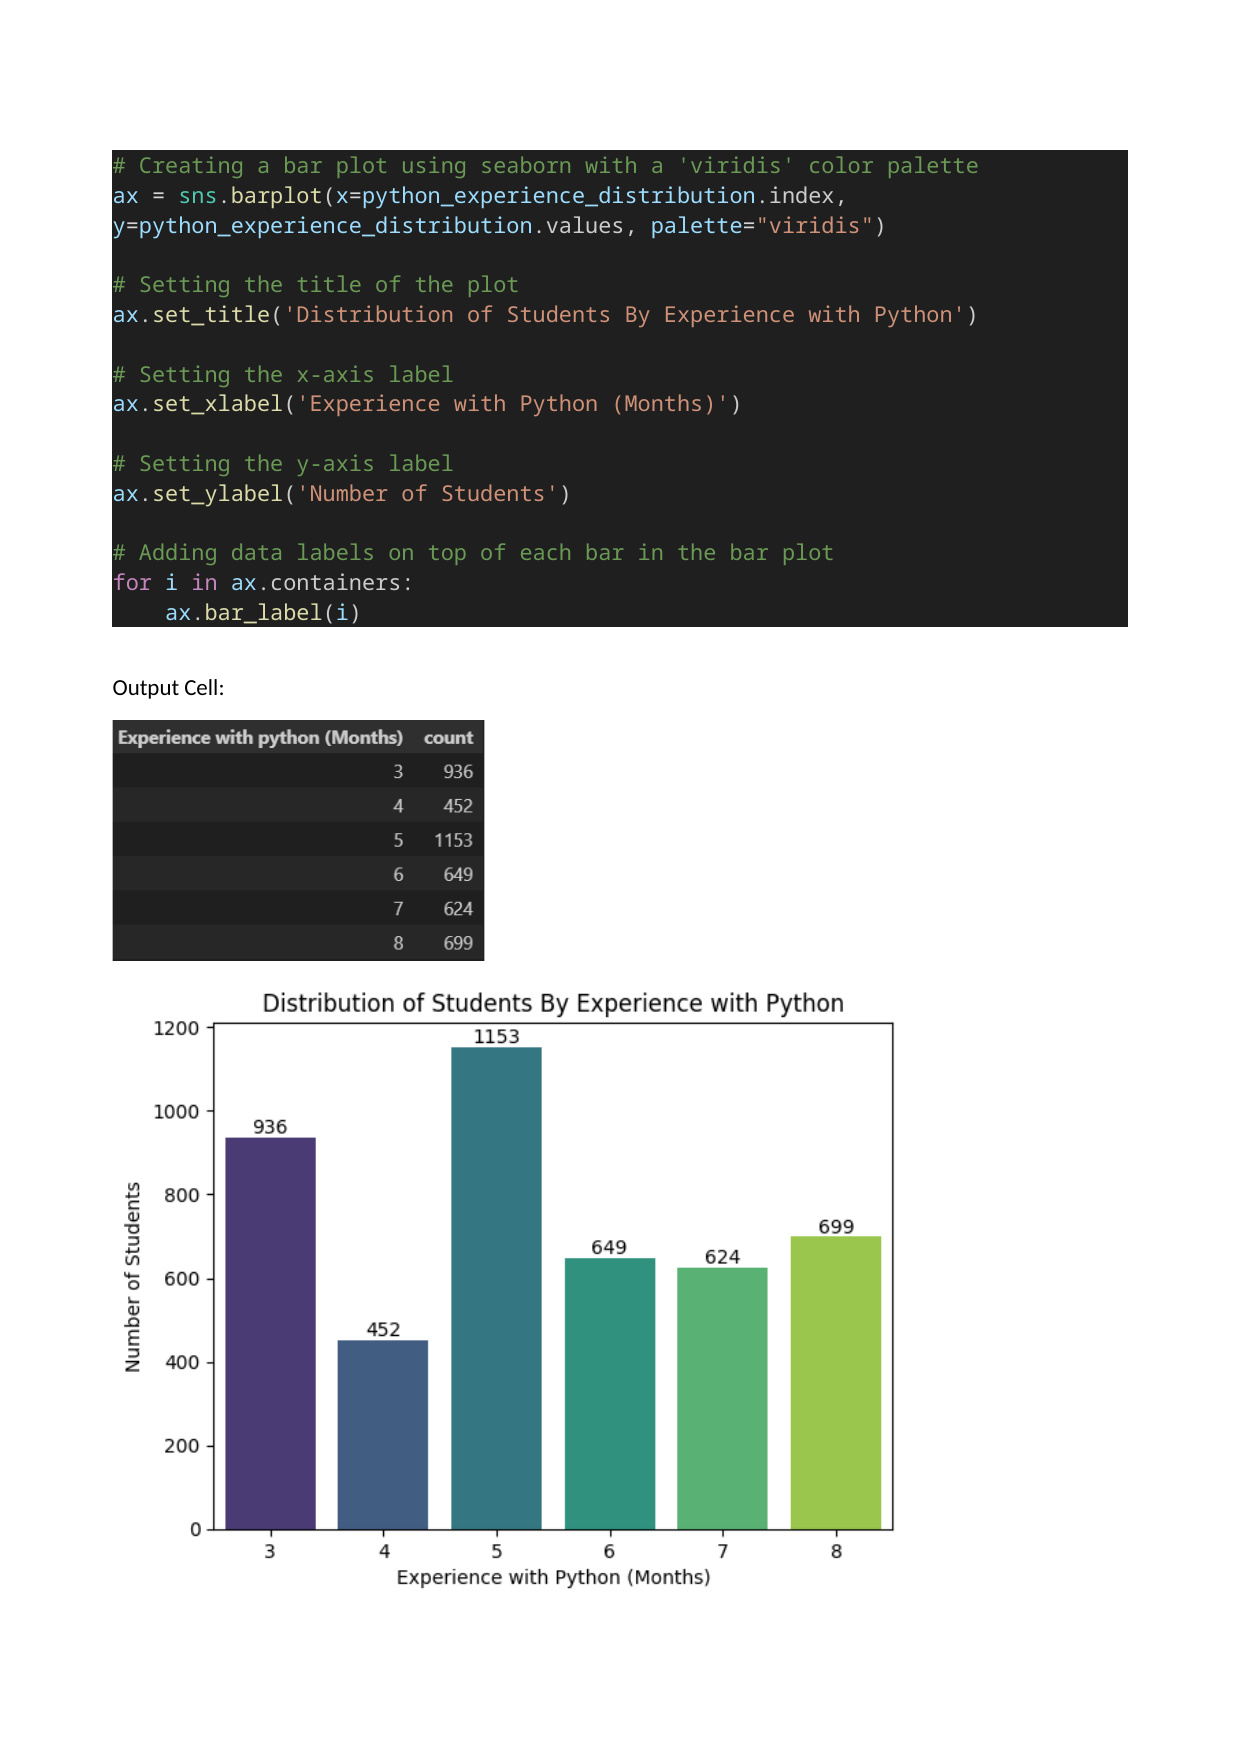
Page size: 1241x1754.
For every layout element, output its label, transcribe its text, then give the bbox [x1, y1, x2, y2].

text ax = sns.barplot(x=python_experience_distribution.index, y=python_experience_distribution.values, palette="viridis") [112, 180, 1128, 239]
text # Setting the y-axis label [112, 448, 1128, 478]
text ax.set_xlabel('Experience with Python (Months)') [112, 388, 1128, 418]
text ax.set_ylabel('Number of Students') [112, 478, 1128, 507]
picture [112, 720, 485, 961]
text # Adding data labels on top of each bar in the bar plot [112, 537, 1128, 567]
text ax.set_title('Distribution of Students By Experience with Python') [112, 299, 1128, 329]
text # Setting the title of the plot [112, 269, 1128, 299]
text # Creating a bar plot using seaborn with a 'viridis' color palette [112, 150, 1128, 180]
text # Setting the x-axis label [112, 358, 1128, 388]
text Output Cell: [112, 673, 1128, 702]
text ax.bar_label(i) [112, 597, 1128, 627]
text for i in ax.containers: [112, 567, 1128, 597]
picture [112, 979, 906, 1602]
